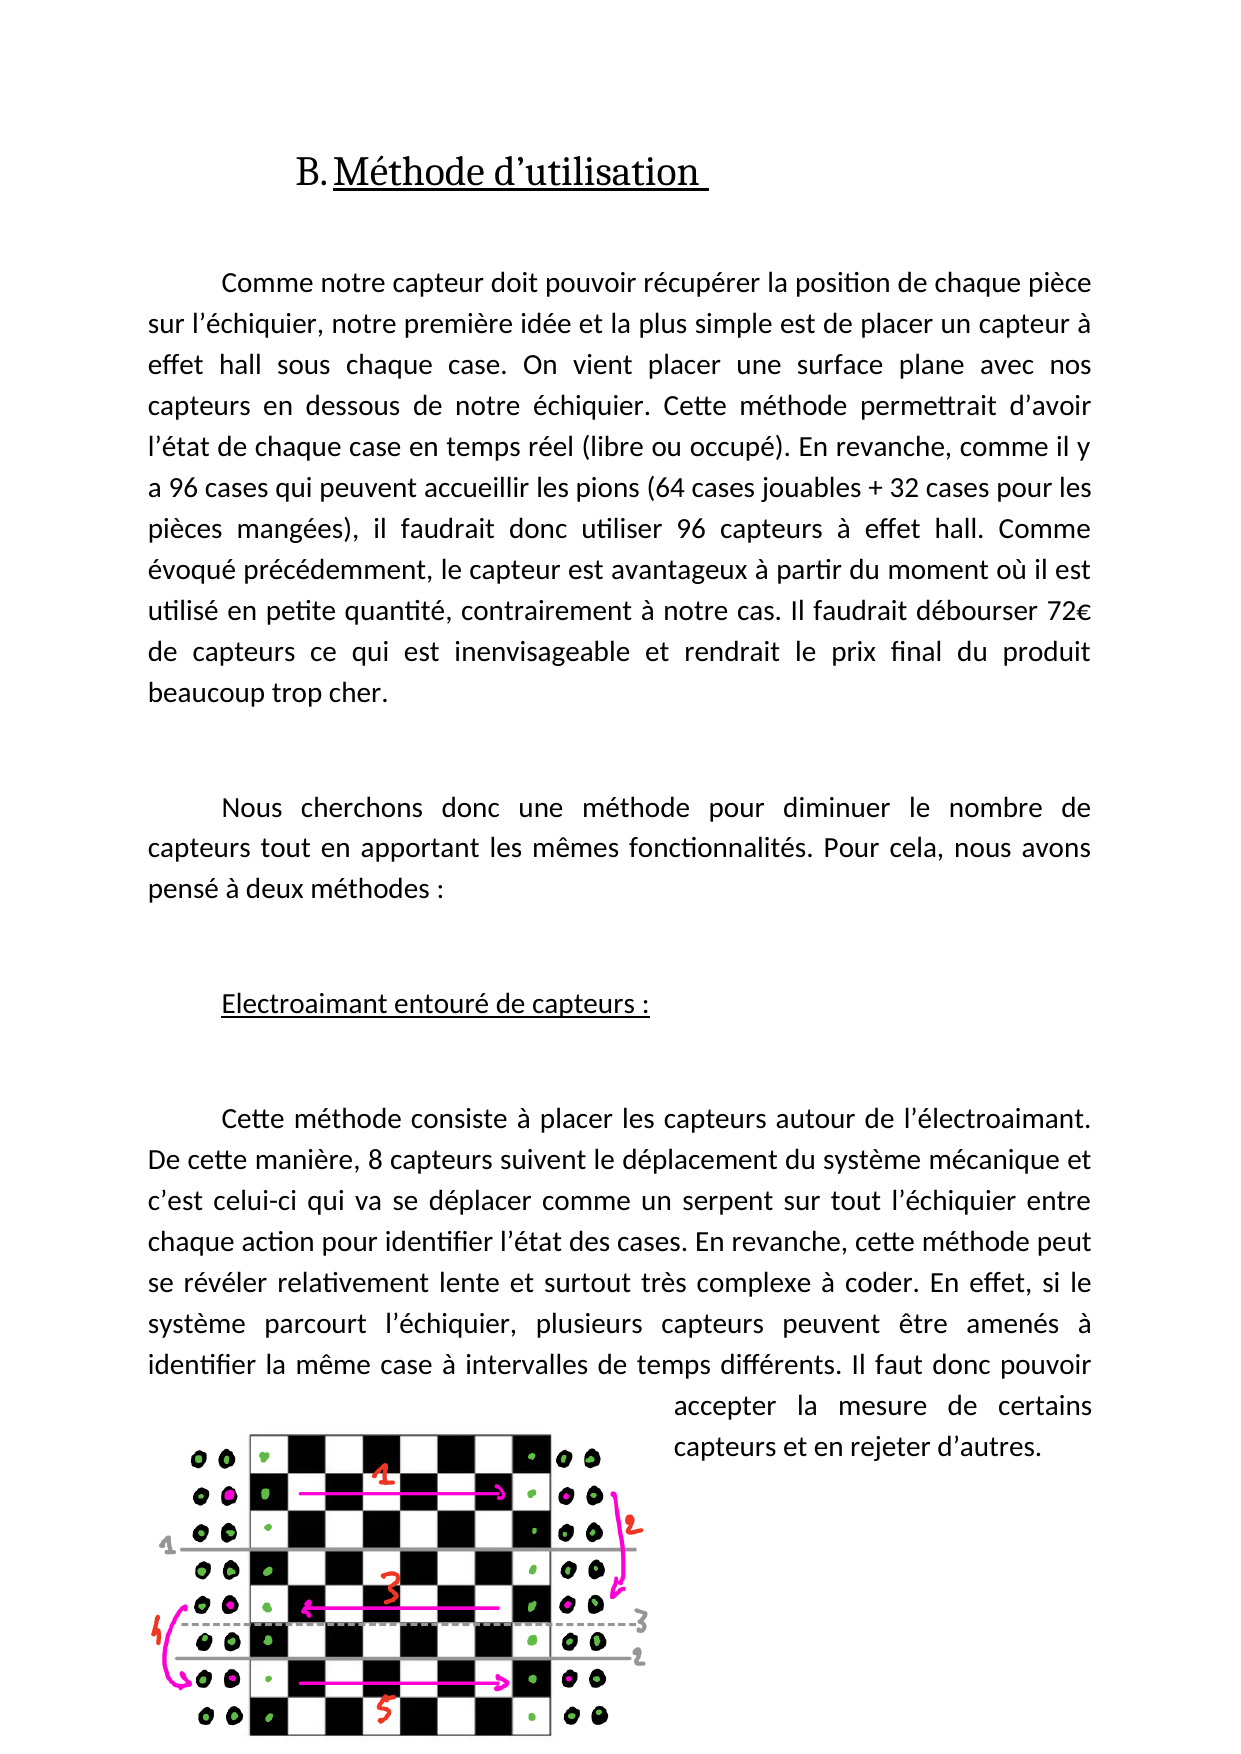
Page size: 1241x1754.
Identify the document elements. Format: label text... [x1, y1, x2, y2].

subtitle Comme notre capteur doit pouvoir récupérer la position de chaque pièce sur l’échiquier, notre première idée et la plus simple est de placer un capteur à effet hall sous chaque case. On vient placer une surface plane avec nos capteurs en dessous de notre échiquier. Cette méthode permettrait d’avoir l’état de chaque case en temps réel (libre ou occupé). En revanche, comme il y a 96 cases qui peuvent accueillir les pions (64 cases jouables + 32 cases pour les pièces mangées), il faudrait donc utiliser 96 capteurs à effet hall. Comme évoqué précédemment, le capteur est avantageux à partir du moment où il est utilisé en petite quantité, contrairement à notre cas. Il faudrait débourser 72€ de capteurs ce qui est inenvisageable et rendrait le prix final du produit beaucoup trop cher. [148, 264, 1093, 709]
subtitle Méthode d’utilisation [295, 148, 1093, 196]
subtitle Electroaimant entouré de capteurs : [148, 985, 1093, 1021]
subtitle Nous cherchons donc une méthode pour diminuer le nombre de capteurs tout en apportant les mêmes fonctionnalités. Pour cela, nous avons pensé à deux méthodes : [148, 789, 1093, 906]
picture [147, 1396, 655, 1754]
subtitle Cette méthode consiste à placer les capteurs autour de l’électroaimant. De cette manière, 8 capteurs suivent le déplacement du système mécanique et c’est celui-ci qui va se déplacer comme un serpent sur tout l’échiquier entre chaque action pour identifier l’état des cases. En revanche, cette méthode peut se révéler relativement lente et surtout très complexe à coder. En effet, si le système parcourt l’échiquier, plusieurs capteurs peuvent être amenés à identifier la même case à intervalles de temps différents. Il faut donc pouvoir accepter la mesure de certains capteurs et en rejeter d’autres. [148, 1100, 1093, 1463]
